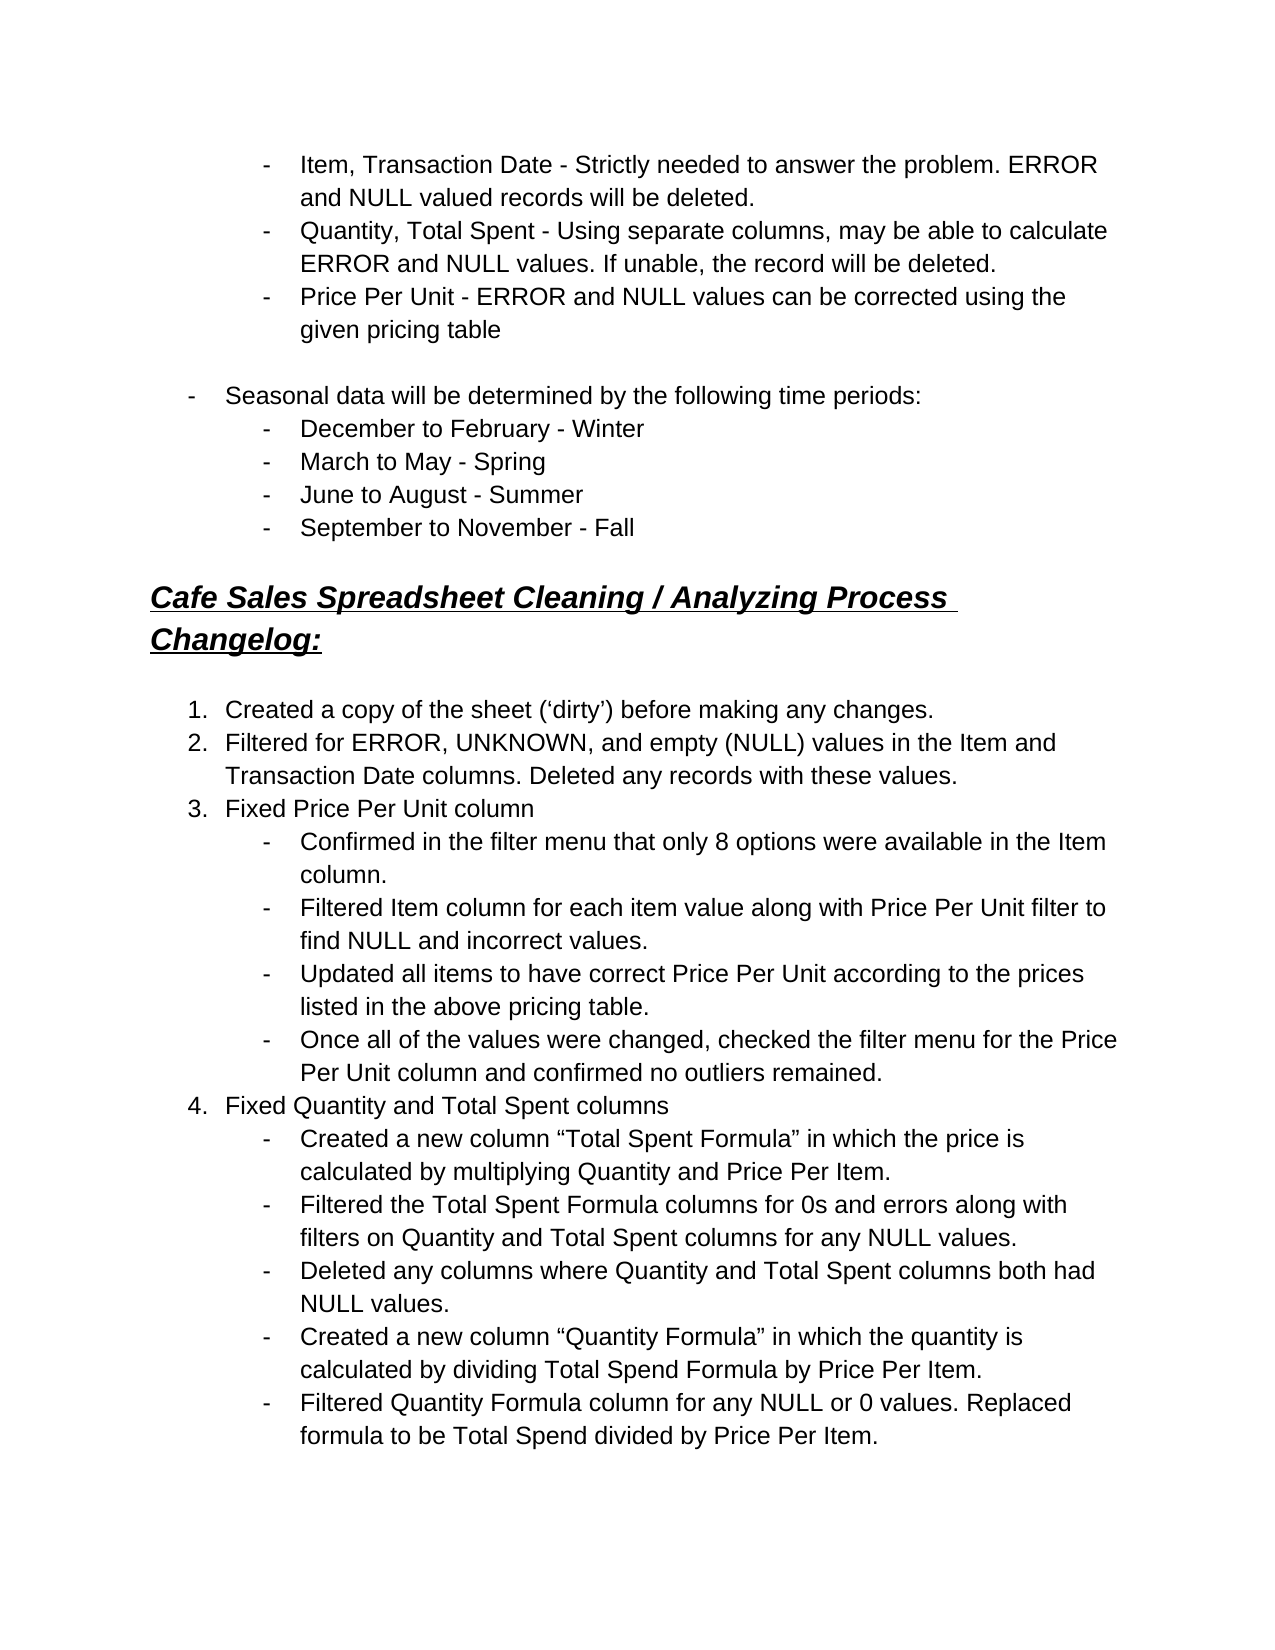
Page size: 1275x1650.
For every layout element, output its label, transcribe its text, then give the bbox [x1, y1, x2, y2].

list Quantity, Total Spent - Using separate columns, may be able to calculate ERROR and NULL values. If unable, the record will be deleted. [262, 216, 1125, 278]
list Once all of the values were changed, checked the filter menu for the Price Per Unit column and confirmed no outliers remained. [262, 1025, 1125, 1087]
list Filtered Quantity Formula column for any NULL or 0 values. Replaced formula to be Total Spend divided by Price Per Item. [262, 1388, 1125, 1450]
list Item, Transaction Date - Strictly needed to answer the problem. ERROR and NULL valued records will be deleted. [262, 150, 1125, 212]
list Created a new column “Total Spent Formula” in which the price is calculated by multiplying Quantity and Price Per Item. [262, 1124, 1125, 1186]
list Fixed Quantity and Total Spent columns [187, 1091, 1125, 1120]
list Price Per Unit - ERROR and NULL values can be corrected using the given pricing table [262, 282, 1125, 344]
list Filtered Item column for each item value along with Price Per Unit filter to find NULL and incorrect values. [262, 893, 1125, 955]
list December to February - Winter [262, 414, 1125, 443]
list September to November - Fall [262, 513, 1125, 542]
list Confirmed in the filter menu that only 8 options were available in the Item column. [262, 827, 1125, 889]
list Created a copy of the sheet (‘dirty’) before making any changes. [187, 695, 1125, 723]
list June to August - Summer [262, 480, 1125, 509]
list Deleted any columns where Quantity and Total Spent columns both had NULL values. [262, 1256, 1125, 1318]
list Updated all items to have correct Price Per Unit according to the prices listed in the above pricing table. [262, 959, 1125, 1021]
list Filtered the Total Spent Formula columns for 0s and errors along with filters on Quantity and Total Spent columns for any NULL values. [262, 1190, 1125, 1252]
list Created a new column “Quantity Formula” in which the quantity is calculated by dividing Total Spend Formula by Price Per Item. [262, 1322, 1125, 1384]
list March to May - Spring [262, 447, 1125, 476]
text Cafe Sales Spreadsheet Cleaning / Analyzing Process Changelog: [150, 579, 1125, 656]
list Seasonal data will be determined by the following time periods: [187, 381, 1125, 410]
list Fixed Price Per Unit column [187, 794, 1125, 823]
list Filtered for ERROR, UNKNOWN, and empty (NULL) values in the Item and Transaction Date columns. Deleted any records with these values. [187, 728, 1125, 789]
